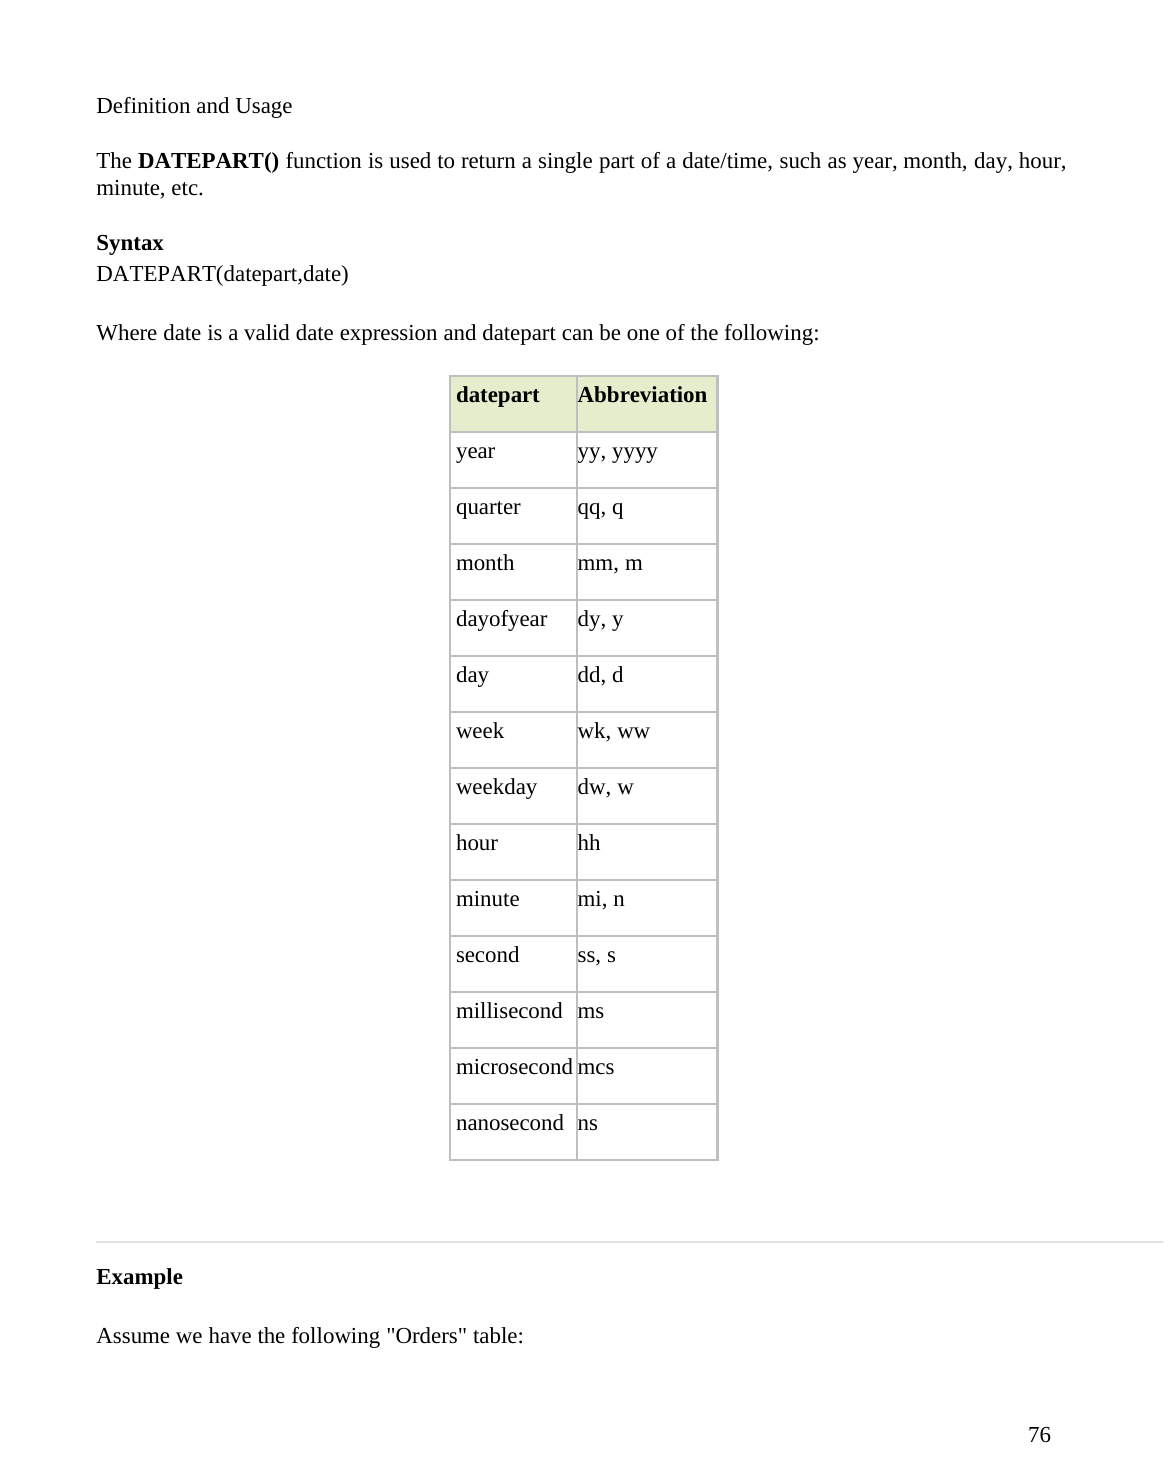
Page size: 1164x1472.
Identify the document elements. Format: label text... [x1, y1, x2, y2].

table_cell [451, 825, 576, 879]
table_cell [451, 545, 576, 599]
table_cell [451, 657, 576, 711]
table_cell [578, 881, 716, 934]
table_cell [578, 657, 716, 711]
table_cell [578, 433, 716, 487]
text Where date is a valid date expression and datepart can be one of the following: [96, 319, 1113, 345]
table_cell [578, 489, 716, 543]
text The DATEPART() function is used to return a single part of a date/time, such as year, month, day, hour, minute, etc. [96, 147, 1113, 200]
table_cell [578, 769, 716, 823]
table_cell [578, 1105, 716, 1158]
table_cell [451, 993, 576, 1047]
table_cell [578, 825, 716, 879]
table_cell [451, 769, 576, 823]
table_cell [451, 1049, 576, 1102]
text Definition and Usage [96, 92, 1113, 118]
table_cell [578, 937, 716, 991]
subtitle Example [96, 1263, 1113, 1289]
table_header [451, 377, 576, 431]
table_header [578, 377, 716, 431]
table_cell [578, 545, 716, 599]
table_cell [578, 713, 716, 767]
subtitle Syntax [96, 229, 1113, 256]
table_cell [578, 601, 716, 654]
text DATEPART(datepart,date) [96, 259, 1113, 286]
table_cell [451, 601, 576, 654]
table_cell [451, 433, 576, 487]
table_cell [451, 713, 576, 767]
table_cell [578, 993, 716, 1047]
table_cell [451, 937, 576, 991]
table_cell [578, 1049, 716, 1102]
text Assume we have the following "Orders" table: [96, 1322, 1113, 1349]
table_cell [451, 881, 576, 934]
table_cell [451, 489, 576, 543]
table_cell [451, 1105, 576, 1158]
